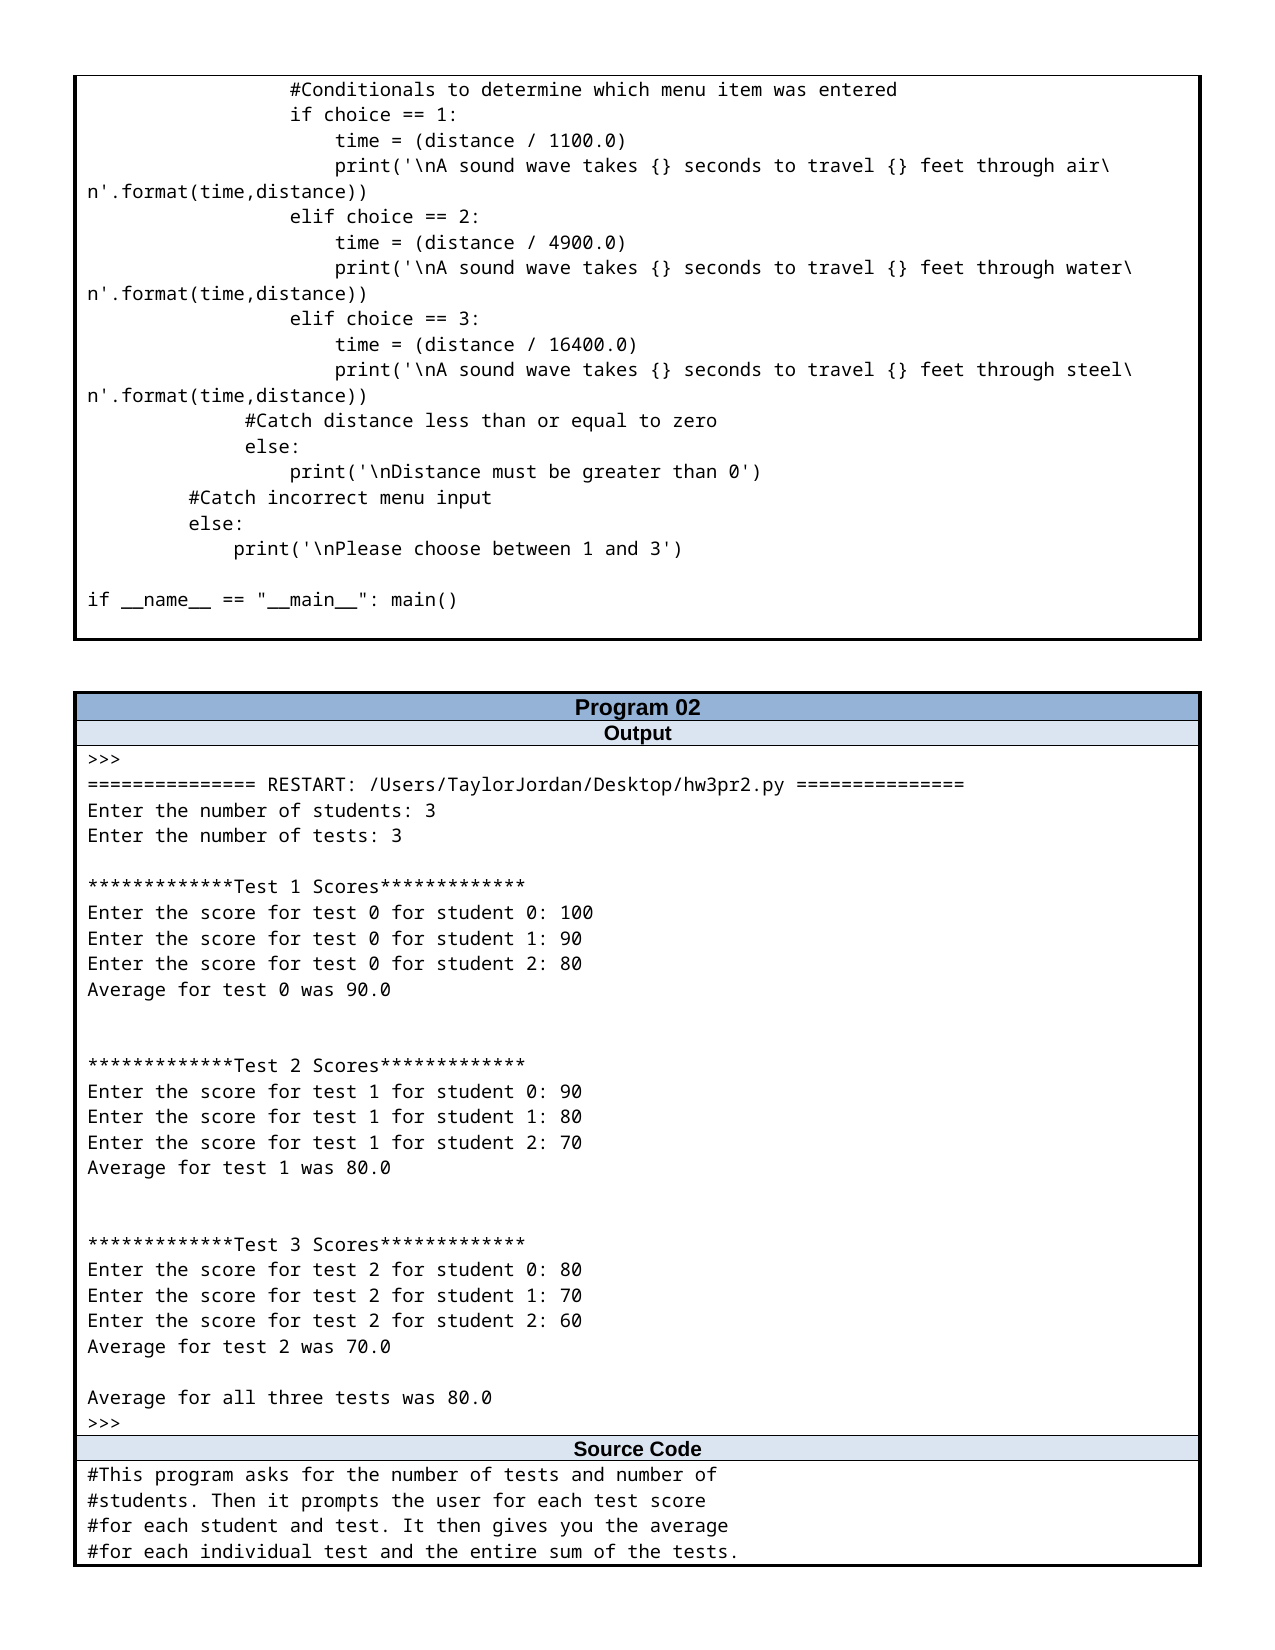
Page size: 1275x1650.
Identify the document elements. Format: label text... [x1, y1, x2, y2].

table_cell Output [77, 721, 1198, 745]
table_header Program 02 [77, 694, 1198, 720]
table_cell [77, 1461, 1198, 1563]
table_cell Source Code [77, 1436, 1198, 1460]
table_cell >>> =============== RESTART: /Users/TaylorJordan/Desktop/hw3pr2.py =============== Enter the number of students: 3 Enter the number of tests: 3 *************Test 1 Scores************* Enter the score for test 0 for student 0: 100 Enter the score for test 0 for student 1: 90 Enter the score for test 0 for student 2: 80 Average for test 0 was 90.0 *************Test 2 Scores************* Enter the score for test 1 for student 0: 90 Enter the score for test 1 for student 1: 80 Enter the score for test 1 for student 2: 70 Average for test 1 was 80.0 *************Test 3 Scores************* Enter the score for test 2 for student 0: 80 Enter the score for test 2 for student 1: 70 Enter the score for test 2 for student 2: 60 Average for test 2 was 70.0 Average for all three tests was 80.0 >>> [77, 746, 1198, 1435]
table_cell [77, 76, 1198, 637]
